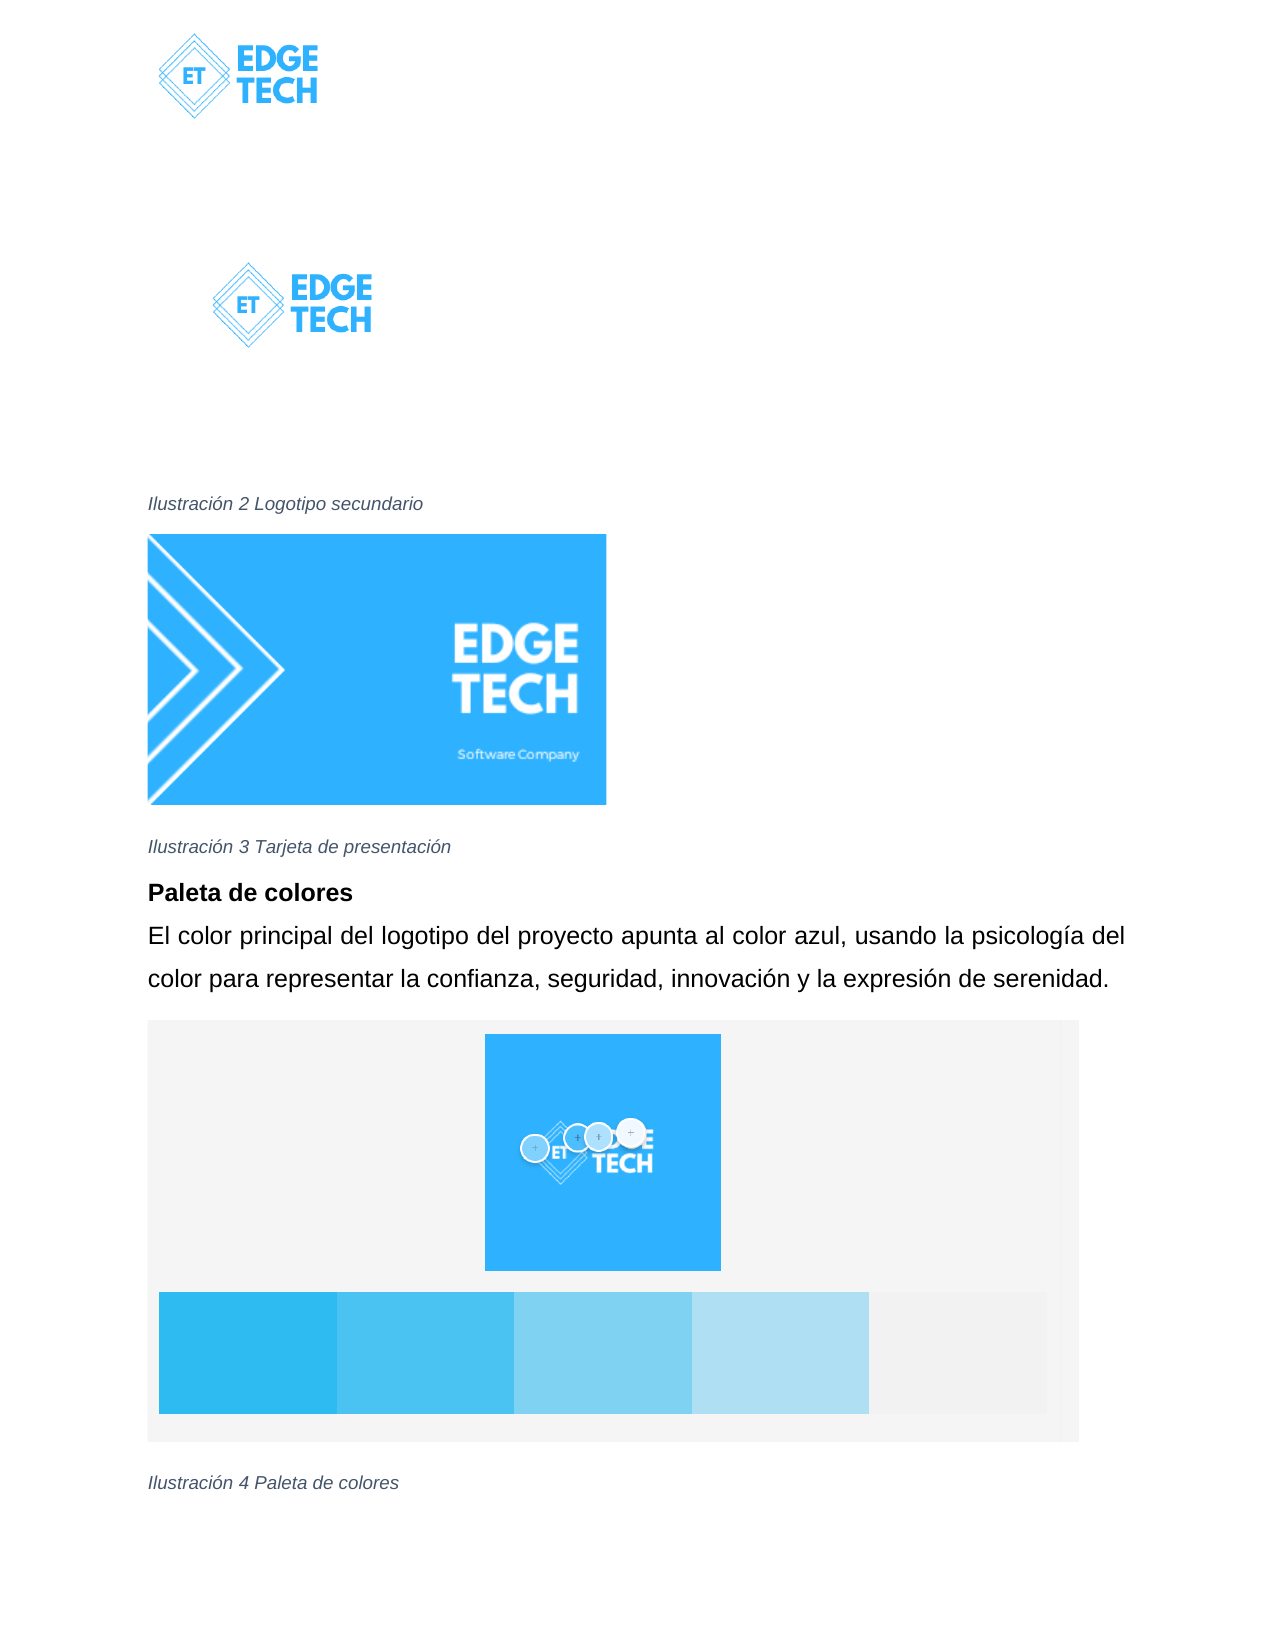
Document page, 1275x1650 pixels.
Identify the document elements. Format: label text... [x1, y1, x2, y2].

picture [147, 534, 607, 805]
picture [147, 1020, 1079, 1442]
subtitle Paleta de colores [148, 878, 1127, 907]
text El color principal del logotipo del proyecto apunta al color azul, usando la psicología del color para representar la confianza, seguridad, innovación y la expresión de serenidad. [148, 921, 1127, 993]
picture [147, 21, 338, 122]
picture [147, 147, 462, 462]
